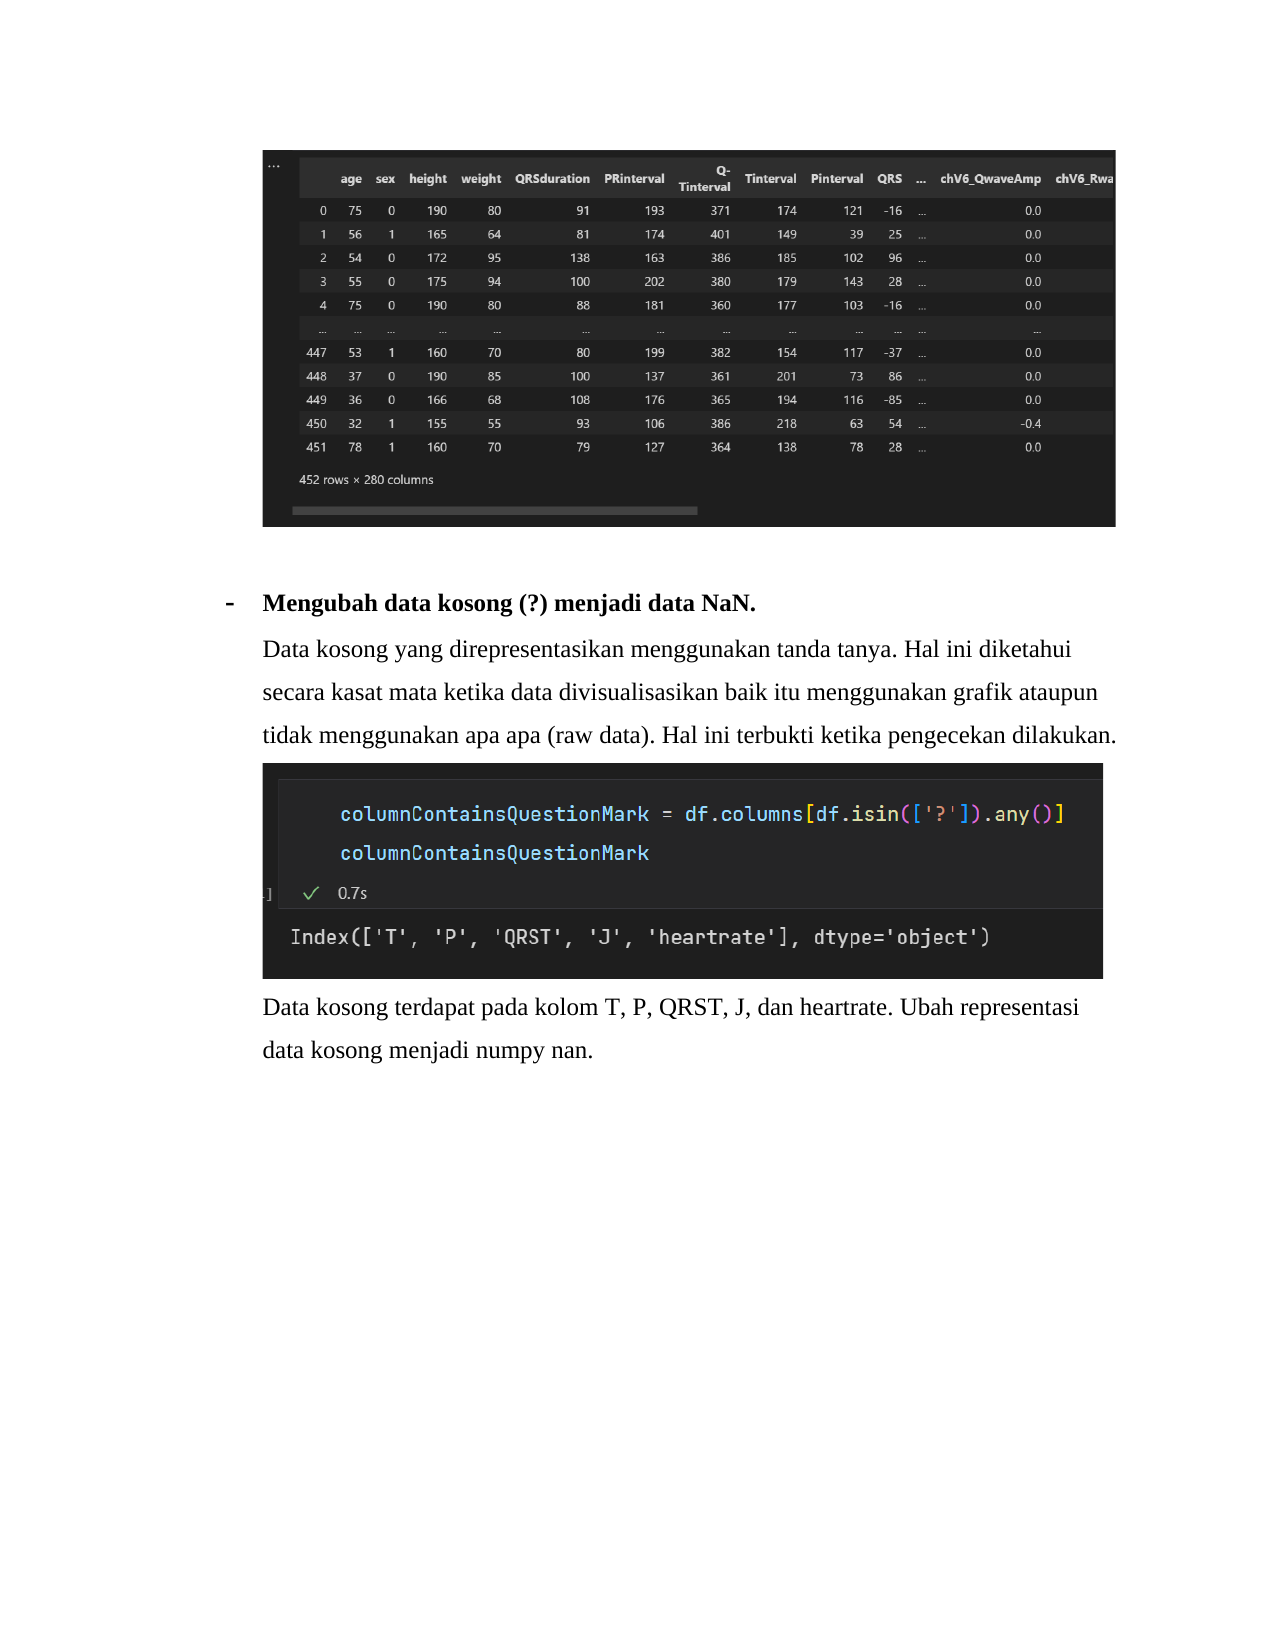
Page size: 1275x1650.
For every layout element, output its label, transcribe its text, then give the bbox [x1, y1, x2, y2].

picture [262, 150, 1116, 527]
list Data kosong terdapat pada kolom T, P, QRST, J, dan heartrate. Ubah representasi data kosong menjadi numpy nan. [262, 992, 1125, 1064]
list Mengubah data kosong (?) menjadi data NaN. [225, 584, 1125, 618]
picture [262, 763, 1104, 979]
list Data kosong yang direpresentasikan menggunakan tanda tanya. Hal ini diketahui secara kasat mata ketika data divisualisasikan baik itu menggunakan grafik ataupun tidak menggunakan apa apa (raw data). Hal ini terbukti ketika pengecekan dilakukan. [262, 634, 1125, 749]
